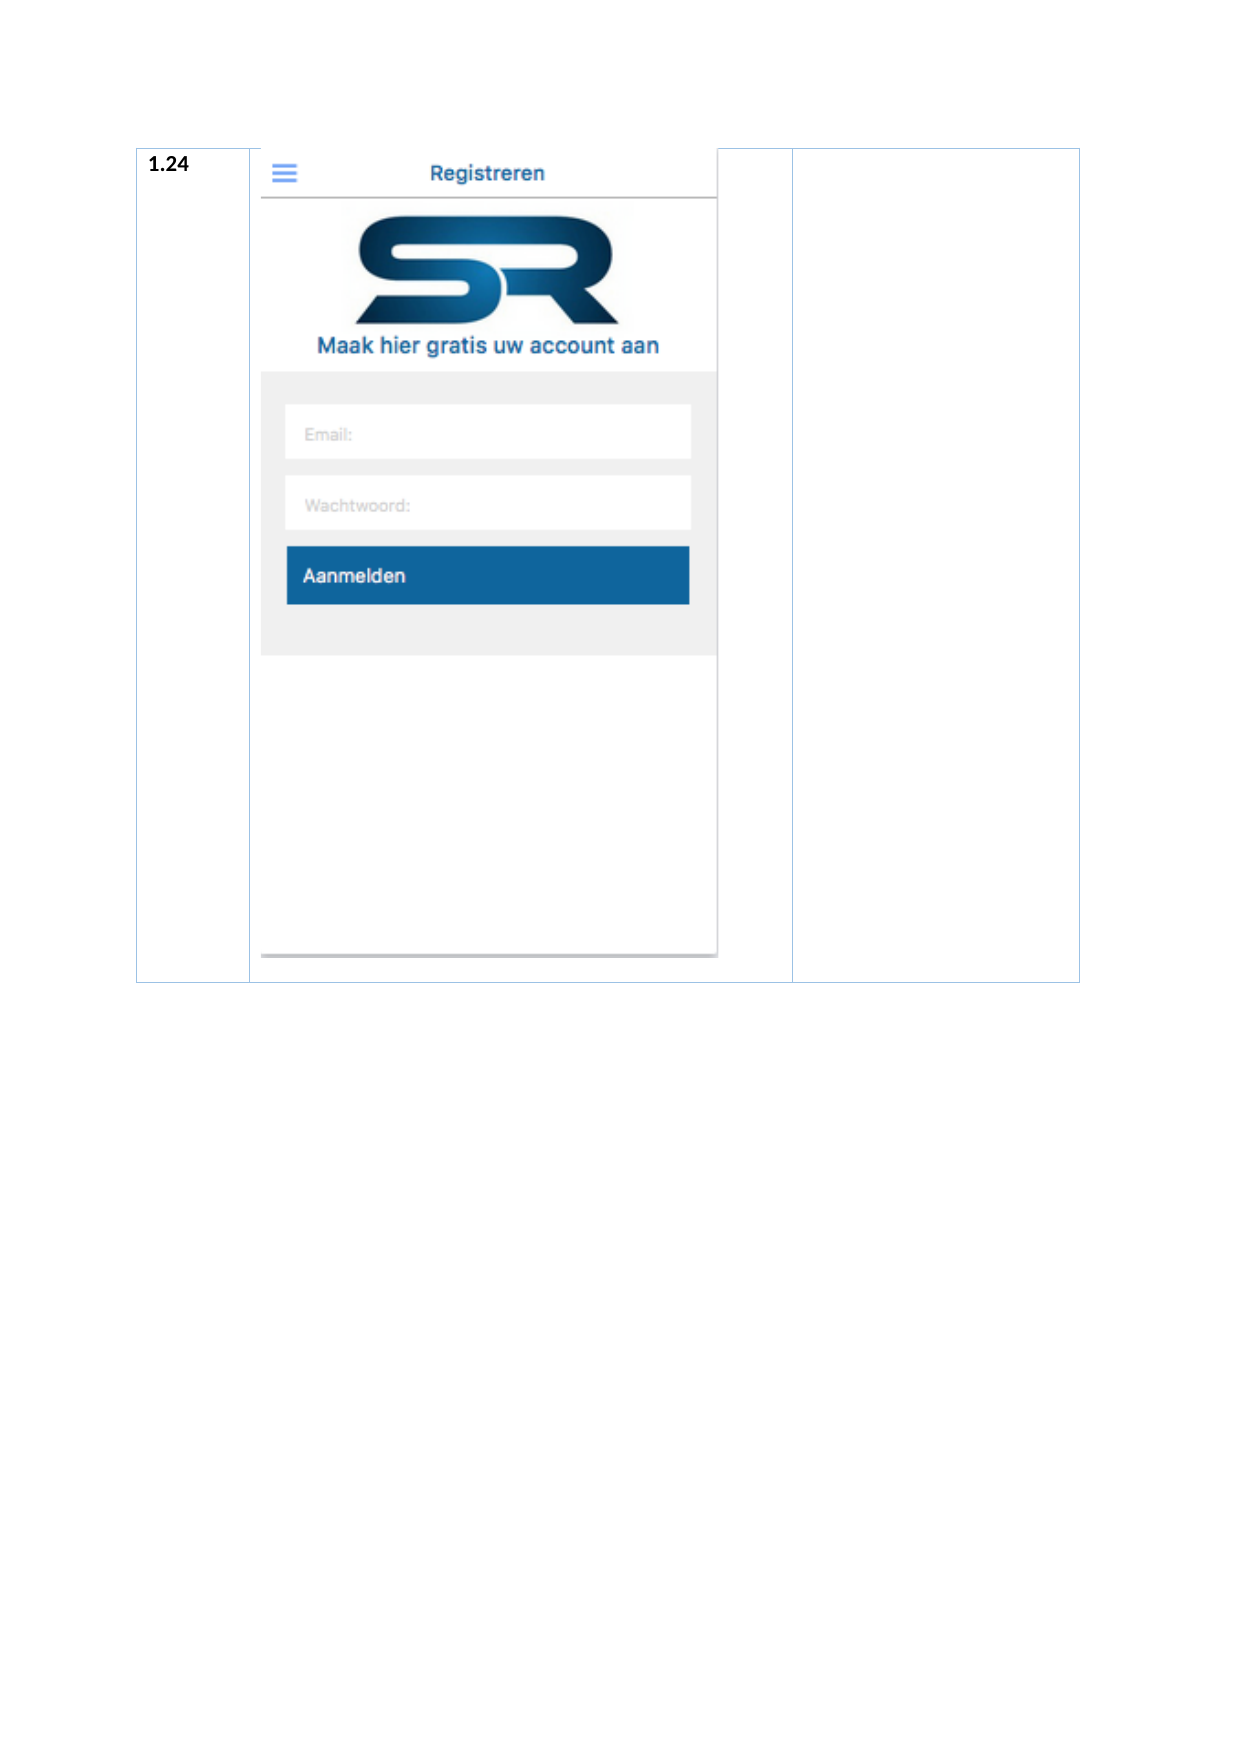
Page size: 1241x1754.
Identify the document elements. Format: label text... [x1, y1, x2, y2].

picture [260, 148, 719, 958]
table_cell 1.24 [137, 149, 249, 982]
table_cell [793, 149, 1079, 982]
table_cell [250, 149, 792, 982]
